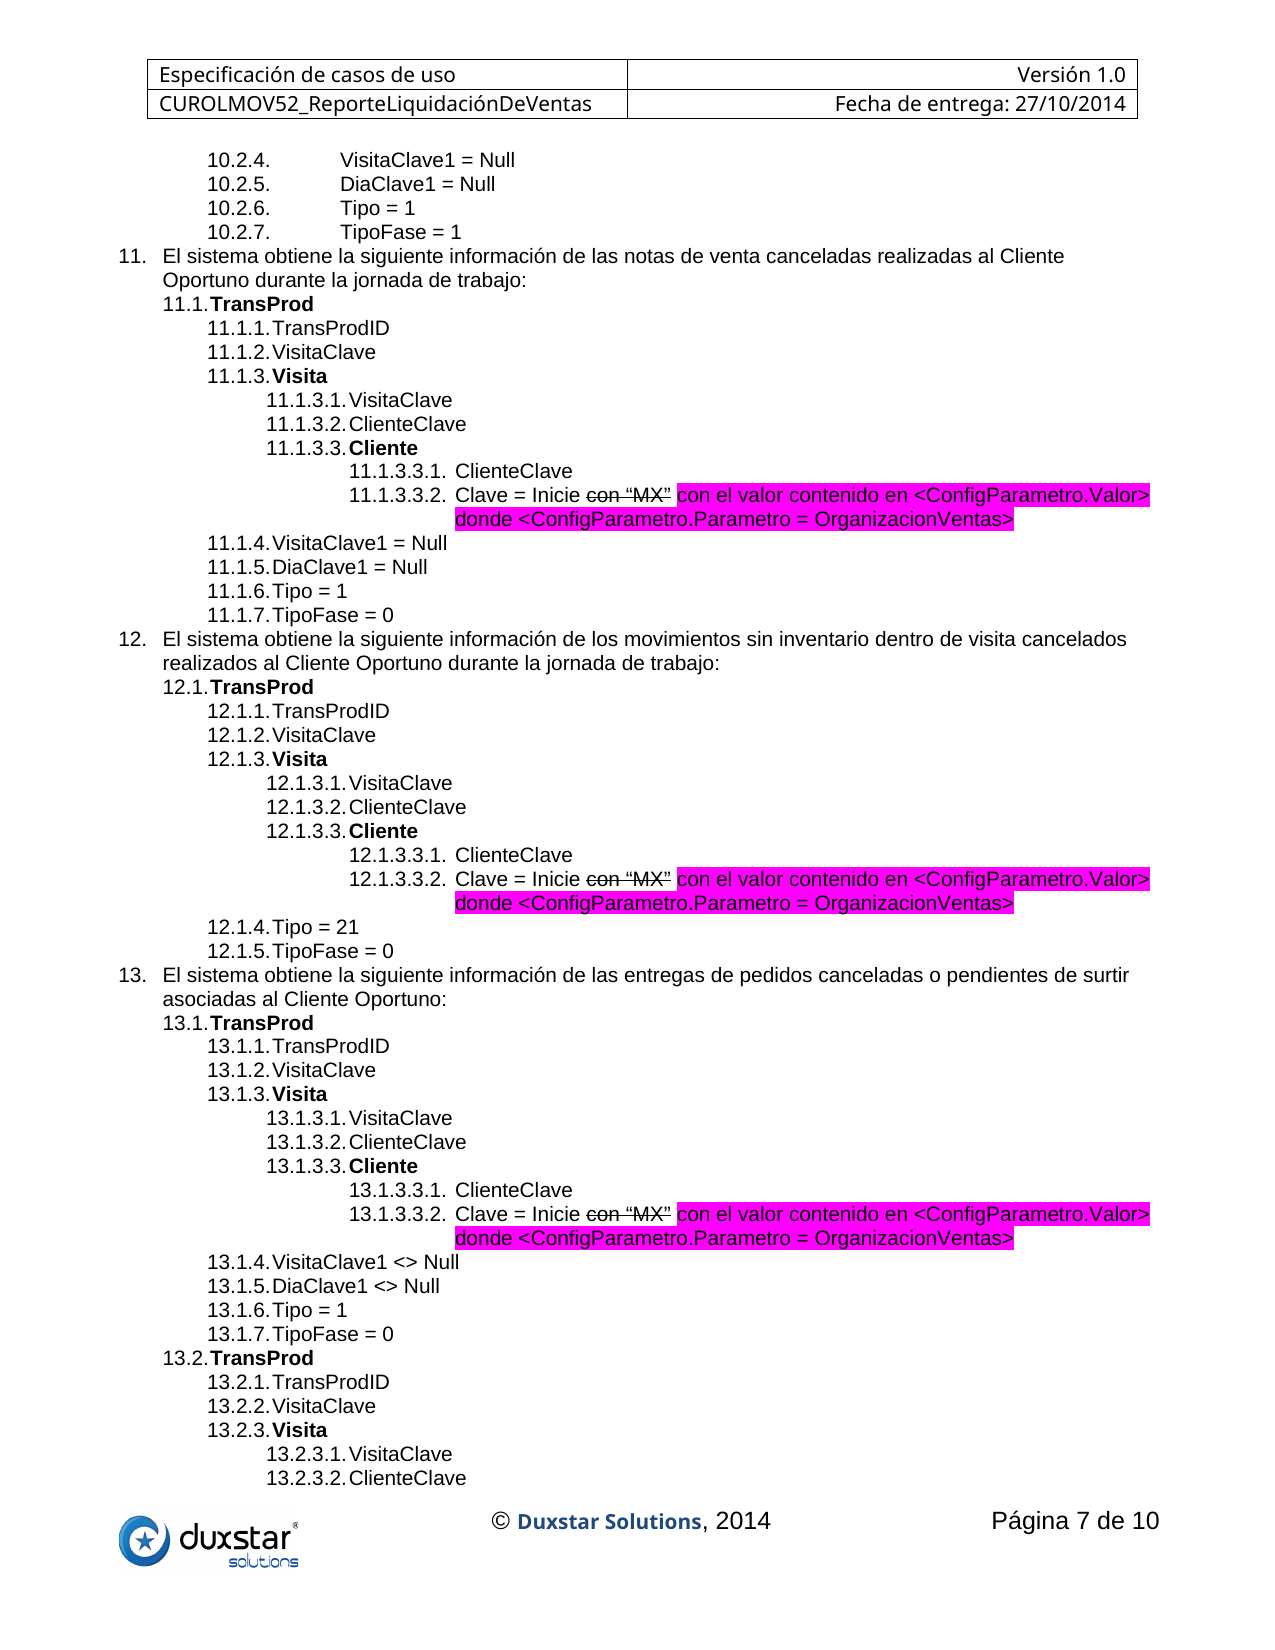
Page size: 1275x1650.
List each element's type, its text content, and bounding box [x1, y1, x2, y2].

list TransProd [162, 1010, 1157, 1034]
list El sistema obtiene la siguiente información de las entregas de pedidos canceladas o pendientes de surtir asociadas al Cliente Oportuno: [118, 962, 1157, 1010]
list VisitaClave [266, 1442, 1157, 1466]
list TipoFase = 1 [207, 220, 1157, 244]
list VisitaClave [207, 339, 1157, 363]
list Cliente [266, 819, 1157, 843]
list Clave = Inicie con “MX” con el valor contenido en <ConfigParametro.Valor> donde <ConfigParametro.Parametro = OrganizacionVentas> [348, 483, 677, 531]
picture [118, 1506, 299, 1571]
list Visita [207, 363, 1157, 387]
list VisitaClave1 = Null [207, 531, 1157, 555]
list DiaClave1 = Null [207, 172, 1157, 196]
list TransProdID [207, 316, 1157, 339]
list Visita [207, 1418, 1157, 1442]
list ClienteClave [266, 411, 1157, 435]
list TipoFase = 0 [207, 1322, 1157, 1346]
list Cliente [266, 435, 1157, 459]
list ClienteClave [348, 843, 1157, 867]
list TransProd [162, 292, 1157, 316]
list Tipo = 21 [207, 914, 1157, 938]
list TransProdID [207, 1034, 1157, 1058]
list Tipo = 1 [207, 1298, 1157, 1322]
list ClienteClave [266, 1466, 1157, 1489]
list TransProdID [207, 699, 1157, 723]
list VisitaClave [266, 1106, 1157, 1130]
list DiaClave1 = Null [207, 555, 1157, 579]
list VisitaClave [207, 1394, 1157, 1418]
list ClienteClave [348, 1178, 1157, 1202]
list VisitaClave [266, 387, 1157, 411]
list TransProdID [207, 1370, 1157, 1394]
list Cliente [266, 1154, 1157, 1178]
list TransProd [162, 675, 1157, 699]
list ClienteClave [348, 459, 1157, 483]
list VisitaClave1 <> Null [207, 1250, 1157, 1274]
list DiaClave1 <> Null [207, 1274, 1157, 1298]
list Visita [207, 1082, 1157, 1106]
list Clave = Inicie con “MX” con el valor contenido en <ConfigParametro.Valor> donde <ConfigParametro.Parametro = OrganizacionVentas> [348, 1202, 677, 1250]
list ClienteClave [266, 795, 1157, 819]
list El sistema obtiene la siguiente información de los movimientos sin inventario dentro de visita cancelados realizados al Cliente Oportuno durante la jornada de trabajo: [118, 627, 1157, 675]
list El sistema obtiene la siguiente información de las notas de venta canceladas realizadas al Cliente Oportuno durante la jornada de trabajo: [118, 244, 1157, 292]
list VisitaClave1 = Null [207, 148, 1157, 172]
list Visita [207, 747, 1157, 771]
list VisitaClave [207, 1058, 1157, 1082]
list TransProd [162, 1346, 1157, 1370]
list Clave = Inicie con “MX” con el valor contenido en <ConfigParametro.Valor> donde <ConfigParametro.Parametro = OrganizacionVentas> [348, 867, 677, 914]
list TipoFase = 0 [207, 938, 1157, 962]
list Tipo = 1 [207, 196, 1157, 220]
list ClienteClave [266, 1130, 1157, 1154]
list TipoFase = 0 [207, 603, 1157, 627]
list VisitaClave [207, 723, 1157, 747]
list VisitaClave [266, 771, 1157, 795]
list Tipo = 1 [207, 579, 1157, 603]
